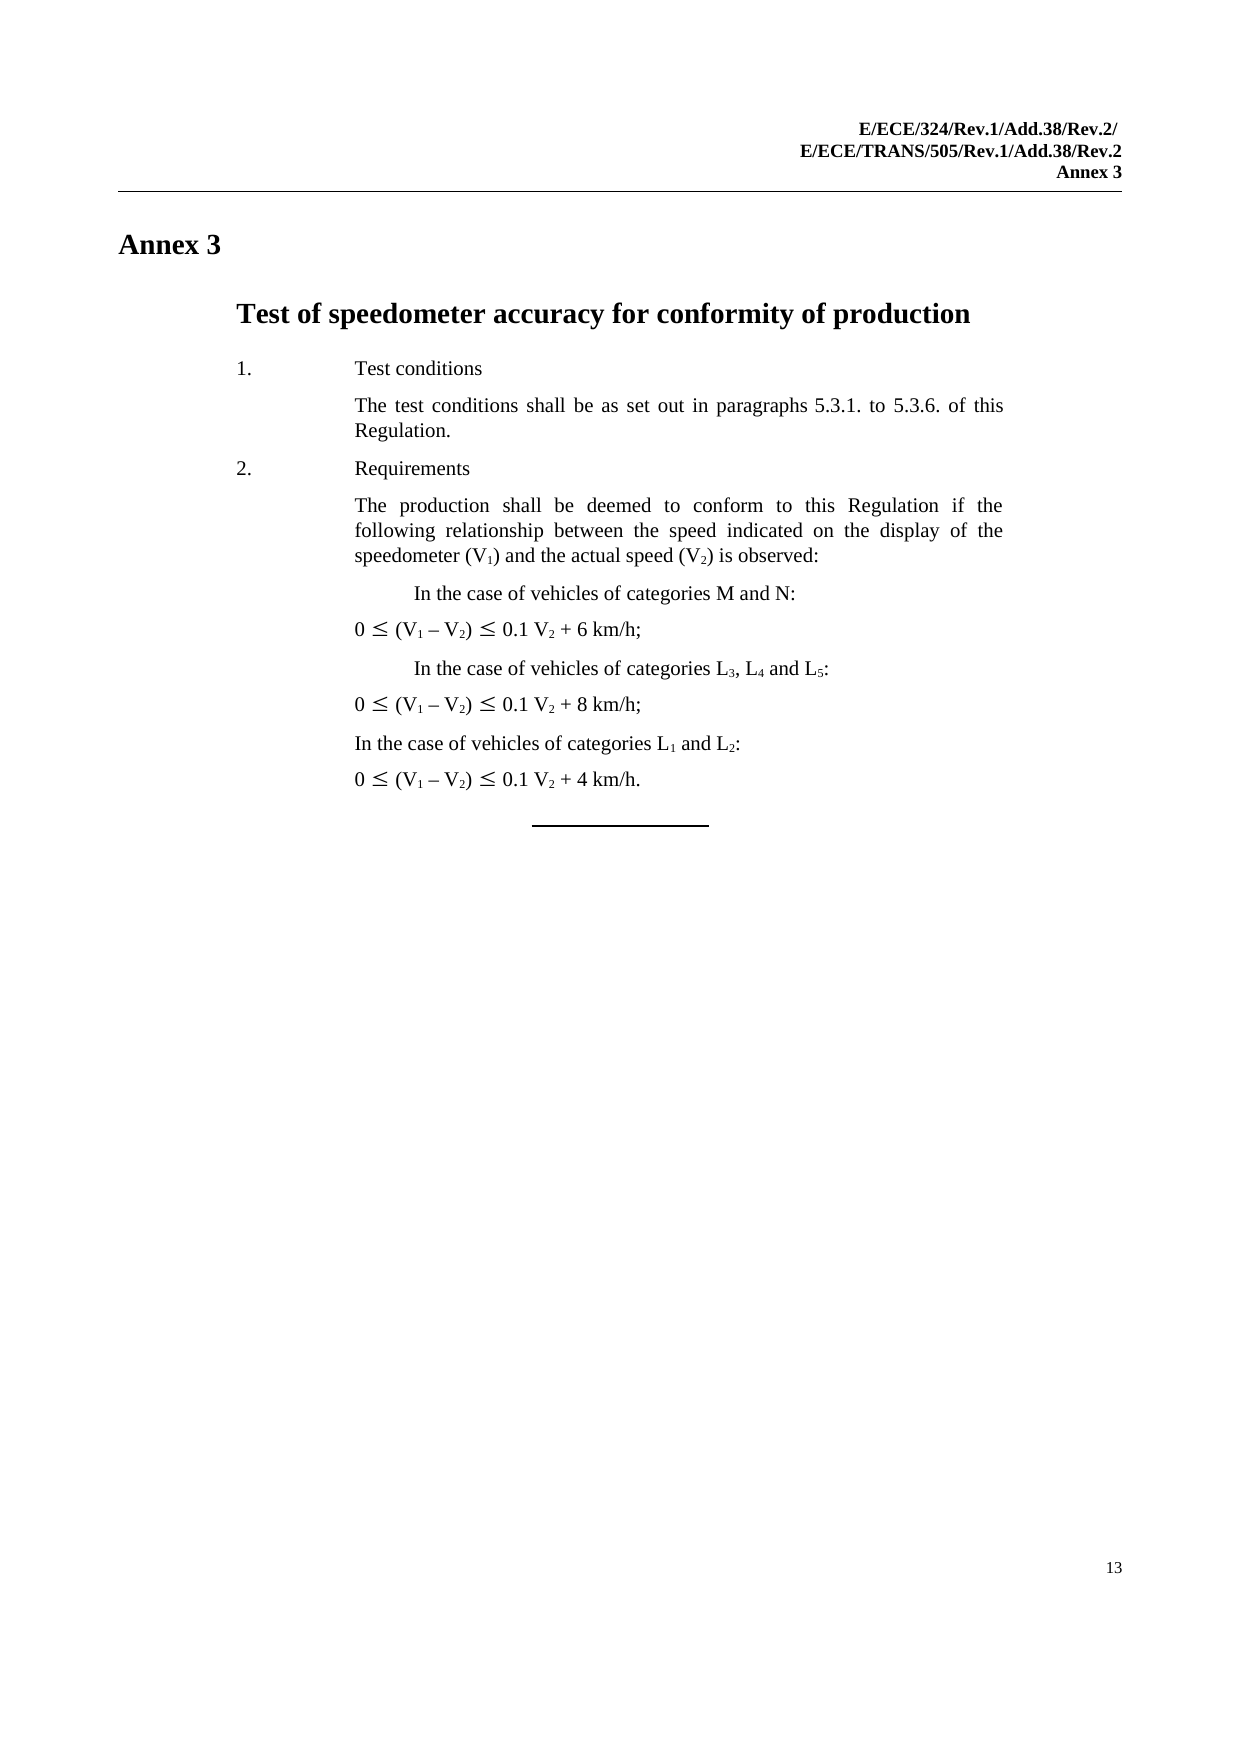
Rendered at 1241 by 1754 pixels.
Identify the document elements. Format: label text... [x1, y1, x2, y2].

text 2. Requirements [236, 455, 1004, 480]
text Annex 3 [118, 230, 1004, 261]
text In the case of vehicles of categories M and N: [236, 580, 1004, 605]
text 0 (V1 – V2) 0.1 V2 + 4 km/h. [354, 767, 1004, 792]
text 0 (V1 – V2) 0.1 V2 + 8 km/h; [354, 692, 1004, 717]
text In the case of vehicles of categories L3, L4 and L5: [236, 655, 1004, 680]
text Test of speedometer accuracy for conformity of production [118, 298, 1004, 330]
text The production shall be deemed to conform to this Regulation if the following relationship between the speed indicated on the display of the speedometer (V1) and the actual speed (V2) is observed: [236, 492, 1004, 567]
text 0 (V1 – V2) 0.1 V2 + 6 km/h; [354, 617, 1004, 642]
text 1. Test conditions [236, 355, 1004, 380]
text In the case of vehicles of categories L1 and L2: [354, 730, 1004, 755]
text The test conditions shall be as set out in paragraphs 5.3.1. to 5.3.6. of this Regulation. [236, 392, 1004, 442]
